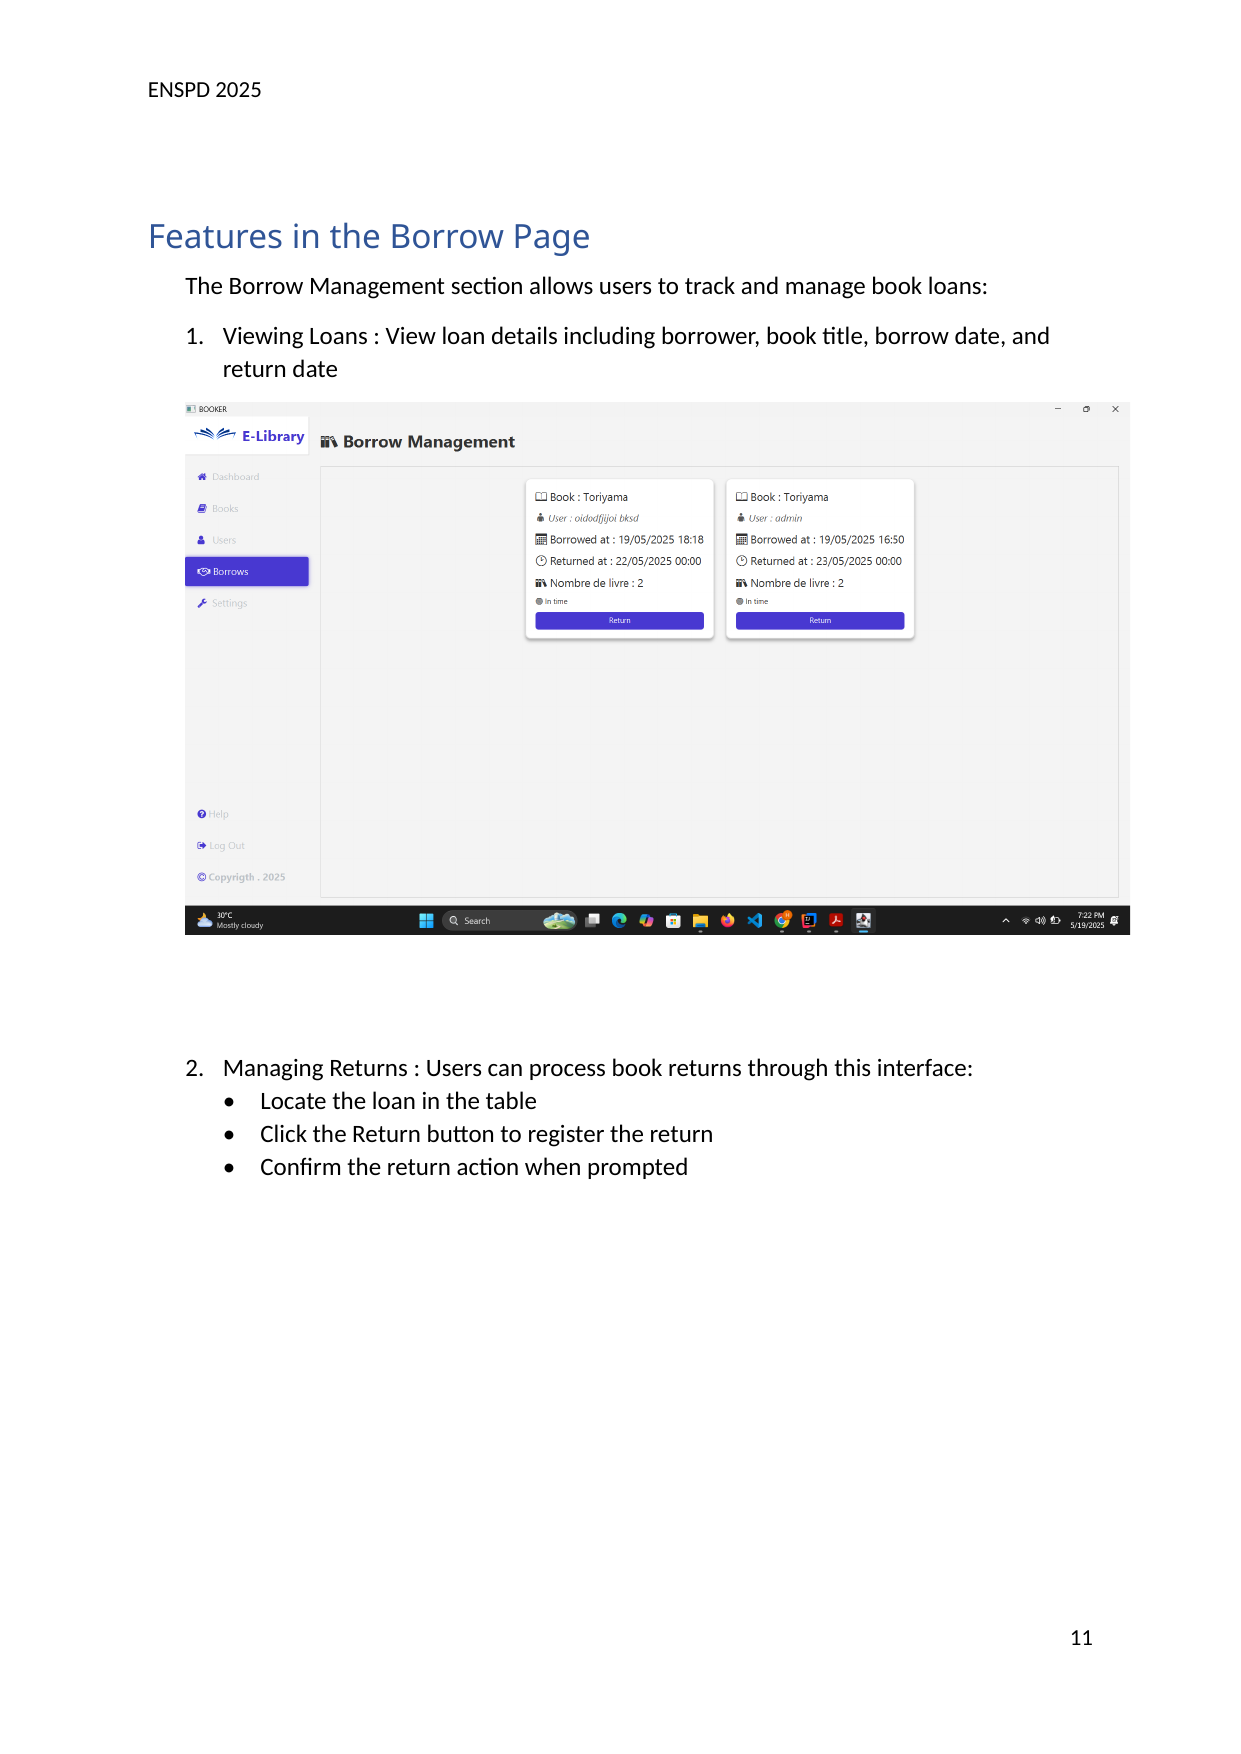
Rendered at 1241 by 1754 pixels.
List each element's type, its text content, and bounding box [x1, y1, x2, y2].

picture [185, 402, 1130, 935]
list Managing Returns : Users can process book returns through this interface: [185, 1052, 1093, 1083]
list Click the Return button to register the return [223, 1118, 1093, 1148]
subtitle Features in the Borrow Page [148, 213, 1093, 259]
text The Borrow Management section allows users to track and manage book loans: [185, 271, 1093, 301]
list Locate the loan in the table [223, 1085, 1093, 1116]
list Viewing Loans : View loan details including borrower, book title, borrow date, and return date [185, 320, 1093, 383]
list Confirm the return action when prompted [223, 1151, 1093, 1181]
